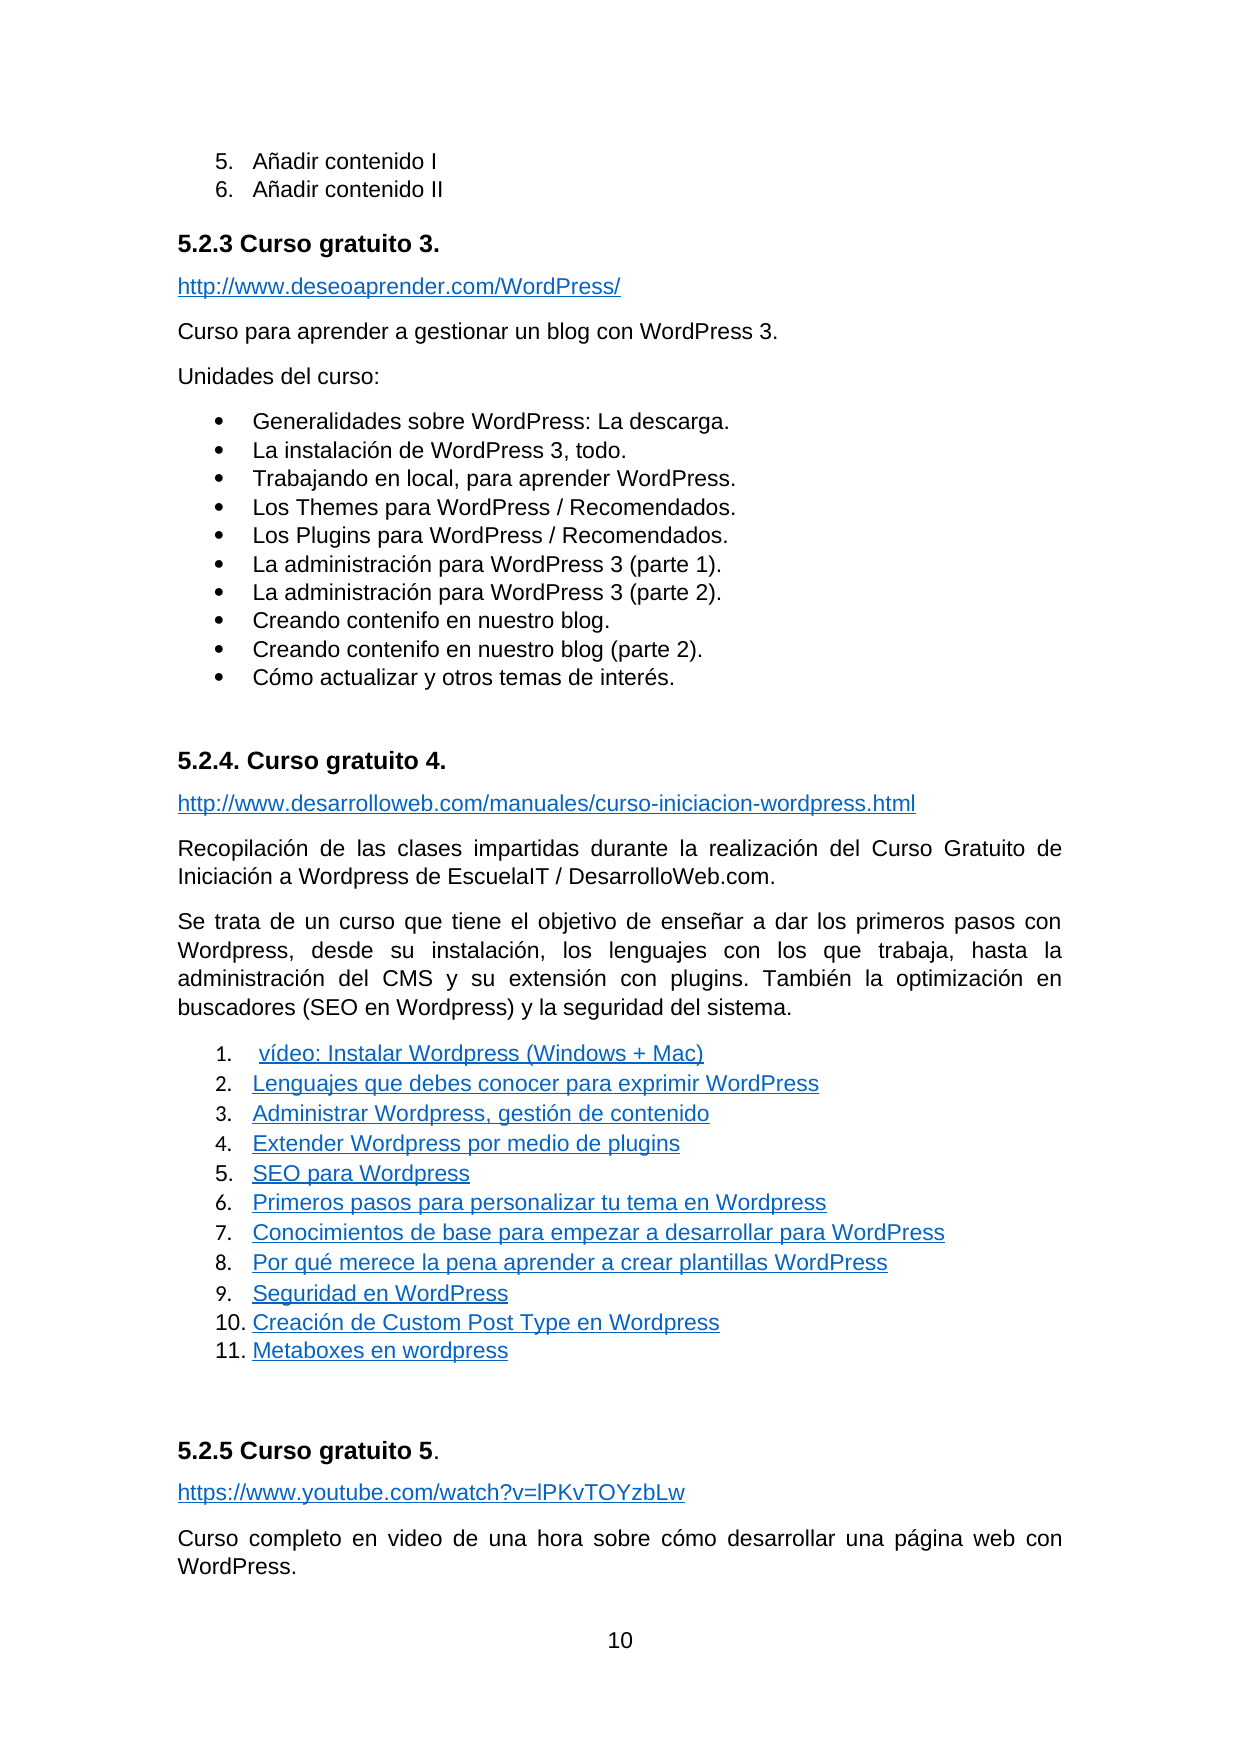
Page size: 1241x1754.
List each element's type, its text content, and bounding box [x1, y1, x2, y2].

list Conocimientos de base para empezar a desarrollar para WordPress [215, 1218, 1063, 1246]
list Creación de Custom Post Type en Wordpress [215, 1309, 1063, 1335]
subtitle 5.2.3 Curso gratuito 3. [177, 229, 1063, 258]
list Lenguajes que debes conocer para exprimir WordPress [215, 1069, 1063, 1097]
list Añadir contenido II [215, 176, 1063, 202]
list Trabajando en local, para aprender WordPress. [215, 465, 1063, 492]
text https://www.youtube.com/watch?v=lPKvTOYzbLw [177, 1479, 1063, 1506]
list Cómo actualizar y otros temas de interés. [215, 664, 1063, 691]
list Por qué merece la pena aprender a crear plantillas WordPress [215, 1248, 1063, 1276]
text Unidades del curso: [177, 363, 1063, 389]
list Los Plugins para WordPress / Recomendados. [215, 522, 1063, 548]
list La administración para WordPress 3 (parte 2). [215, 579, 1063, 605]
list Creando contenifo en nuestro blog (parte 2). [215, 636, 1063, 662]
list vídeo: Instalar Wordpress (Windows + Mac) [215, 1039, 1063, 1067]
subtitle 5.2.4. Curso gratuito 4. [177, 746, 1063, 775]
list Administrar Wordpress, gestión de contenido [215, 1099, 1063, 1127]
text Se trata de un curso que tiene el objetivo de enseñar a dar los primeros pasos con Wordpress, desde su instalación, los lenguajes con los que trabaja, hasta la administración del CMS y su extensión con plugins. También la optimización en buscadores (SEO en Wordpress) y la seguridad del sistema. [177, 908, 1063, 1020]
list Primeros pasos para personalizar tu tema en Wordpress [215, 1188, 1063, 1216]
list La administración para WordPress 3 (parte 1). [215, 551, 1063, 577]
text Curso completo en video de una hora sobre cómo desarrollar una página web con WordPress. [177, 1524, 1063, 1579]
list Añadir contenido I [215, 148, 1063, 174]
text http://www.deseoaprender.com/WordPress/ [177, 273, 1063, 299]
text Curso para aprender a gestionar un blog con WordPress 3. [177, 318, 1063, 344]
list SEO para Wordpress [215, 1159, 1063, 1186]
list Metaboxes en wordpress [215, 1337, 1063, 1364]
list Seguridad en WordPress [215, 1279, 1063, 1307]
list Los Themes para WordPress / Recomendados. [215, 494, 1063, 520]
subtitle 5.2.5 Curso gratuito 5. [177, 1436, 1063, 1464]
text http://www.desarrolloweb.com/manuales/curso-iniciacion-wordpress.html [177, 790, 1063, 816]
list La instalación de WordPress 3, todo. [215, 437, 1063, 463]
text Recopilación de las clases impartidas durante la realización del Curso Gratuito de Iniciación a Wordpress de EscuelaIT / DesarrolloWeb.com. [177, 835, 1063, 889]
list Creando contenifo en nuestro blog. [215, 607, 1063, 634]
list Extender Wordpress por medio de plugins [215, 1129, 1063, 1157]
list Generalidades sobre WordPress: La descarga. [215, 408, 1063, 435]
